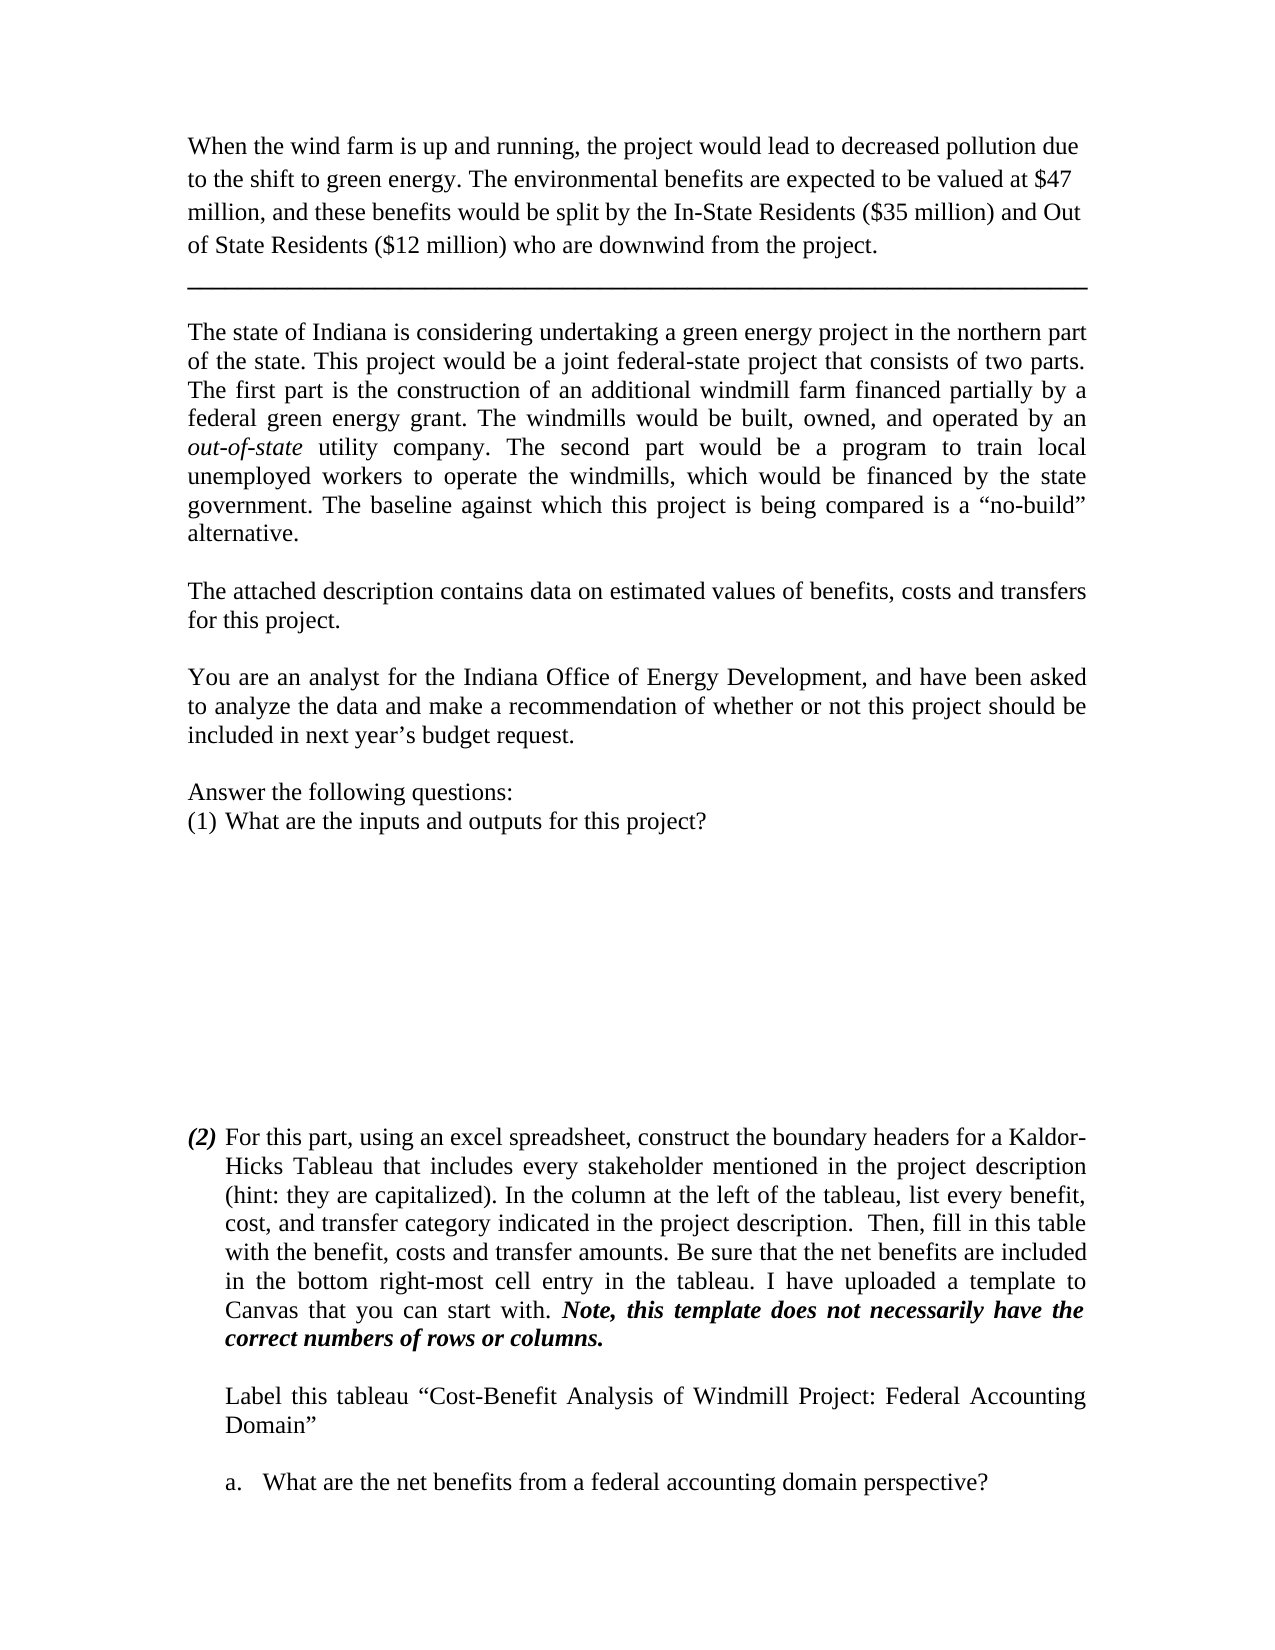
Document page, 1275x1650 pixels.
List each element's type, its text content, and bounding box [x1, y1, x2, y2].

text The attached description contains data on estimated values of benefits, costs and transfers for this project. [187, 576, 1087, 633]
text You are an analyst for the Indiana Office of Energy Development, and have been asked to analyze the data and make a recommendation of whether or not this project should be included in next year’s budget request. [187, 662, 1087, 748]
text Label this tableau “Cost-Benefit Analysis of Windmill Project: Federal Accounting Domain” [225, 1381, 1087, 1438]
text When the wind farm is up and running, the project would lead to decreased pollution due to the shift to green energy. The environmental benefits are expected to be valued at $47 million, and these benefits would be split by the In-State Residents ($35 million) and Out of State Residents ($12 million) who are downwind from the project. ________________________________________________________________________ [187, 131, 1087, 288]
text Answer the following questions: [187, 777, 1087, 806]
list What are the inputs and outputs for this project? [187, 806, 1087, 835]
list What are the net benefits from a federal accounting domain perspective? [225, 1467, 1087, 1496]
text The state of Indiana is considering undertaking a green energy project in the northern part of the state. This project would be a joint federal-state project that consists of two parts. The first part is the construction of an additional windmill farm financed partially by a federal green energy grant. The windmills would be built, owned, and operated by an out-of-state utility company. The second part would be a program to train local unemployed workers to operate the windmills, which would be financed by the state government. The baseline against which this project is being compared is a “no-build” alternative. [187, 317, 1087, 547]
list For this part, using an excel spreadsheet, construct the boundary headers for a Kaldor-Hicks Tableau that includes every stakeholder mentioned in the project description (hint: they are capitalized). In the column at the left of the tableau, list every benefit, cost, and transfer category indicated in the project description. Then, fill in this table with the benefit, costs and transfer amounts. Be sure that the net benefits are included in the bottom right-most cell entry in the tableau. I have uploaded a template to Canvas that you can start with. Note, this template does not necessarily have the correct numbers of rows or columns. [187, 1122, 1087, 1352]
